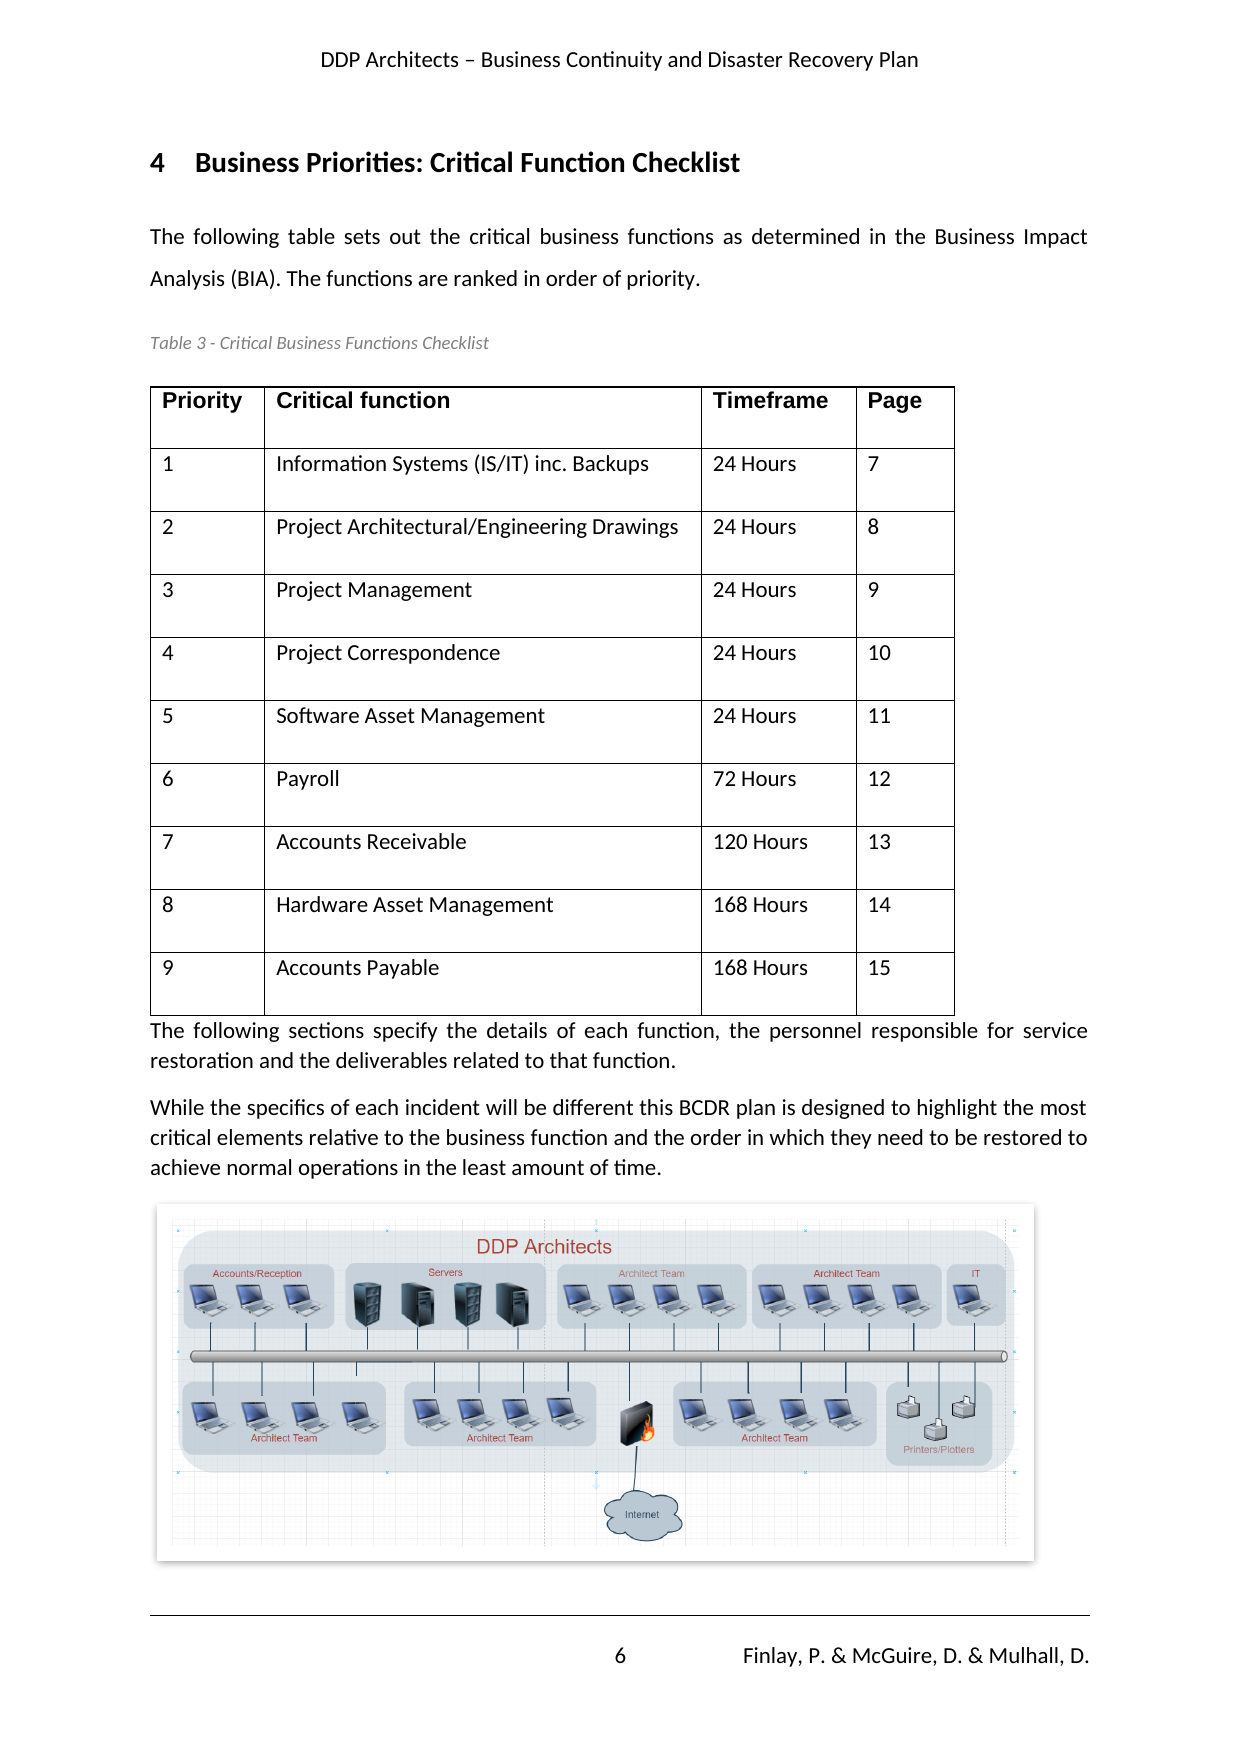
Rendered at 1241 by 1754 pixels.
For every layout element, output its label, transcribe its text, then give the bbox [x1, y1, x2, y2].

text Table 3 - Critical Business Functions Checklist [150, 331, 1090, 354]
table_cell 15 [857, 953, 954, 1015]
table_cell Hardware Asset Management [265, 890, 701, 952]
table_cell 168 Hours [702, 953, 856, 1015]
table_header Timeframe [702, 388, 856, 448]
table_cell Software Asset Management [265, 701, 701, 763]
table_cell 2 [151, 512, 264, 574]
table_cell 5 [151, 701, 264, 763]
text The following sections specify the details of each function, the personnel responsible for service restoration and the deliverables related to that function. [150, 1016, 1090, 1074]
subtitle Business Priorities: Critical Function Checklist [150, 144, 1090, 179]
table_cell 8 [151, 890, 264, 952]
table_header Page [857, 388, 954, 448]
table_cell 9 [151, 953, 264, 1015]
table_cell Accounts Payable [265, 953, 701, 1015]
table_cell 12 [857, 764, 954, 826]
table_cell 24 Hours [702, 512, 856, 574]
table_cell 3 [151, 575, 264, 637]
table_cell 10 [857, 638, 954, 700]
table_cell Project Architectural/Engineering Drawings [265, 512, 701, 574]
table_cell 24 Hours [702, 701, 856, 763]
picture [172, 1219, 1019, 1546]
table_cell 24 Hours [702, 575, 856, 637]
table_cell 4 [151, 638, 264, 700]
table_cell Payroll [265, 764, 701, 826]
table_cell 9 [857, 575, 954, 637]
table_header Priority [151, 388, 264, 448]
table_cell 72 Hours [702, 764, 856, 826]
table_cell 168 Hours [702, 890, 856, 952]
table_cell 6 [151, 764, 264, 826]
table_cell 1 [151, 449, 264, 511]
table_cell 24 Hours [702, 449, 856, 511]
table_cell Project Management [265, 575, 701, 637]
table_cell 120 Hours [702, 827, 856, 889]
text While the specifics of each incident will be different this BCDR plan is designed to highlight the most critical elements relative to the business function and the order in which they need to be restored to achieve normal operations in the least amount of time. [150, 1093, 1090, 1181]
table_cell 7 [857, 449, 954, 511]
table_cell 8 [857, 512, 954, 574]
table_cell Information Systems (IS/IT) inc. Backups [265, 449, 701, 511]
text The following table sets out the critical business functions as determined in the Business Impact Analysis (BIA). The functions are ranked in order of priority. [150, 222, 1090, 292]
table_cell Accounts Receivable [265, 827, 701, 889]
table_cell Project Correspondence [265, 638, 701, 700]
table_cell 14 [857, 890, 954, 952]
table_cell 11 [857, 701, 954, 763]
table_cell 7 [151, 827, 264, 889]
table_cell 13 [857, 827, 954, 889]
table_header Critical function [265, 388, 701, 448]
table_cell 24 Hours [702, 638, 856, 700]
